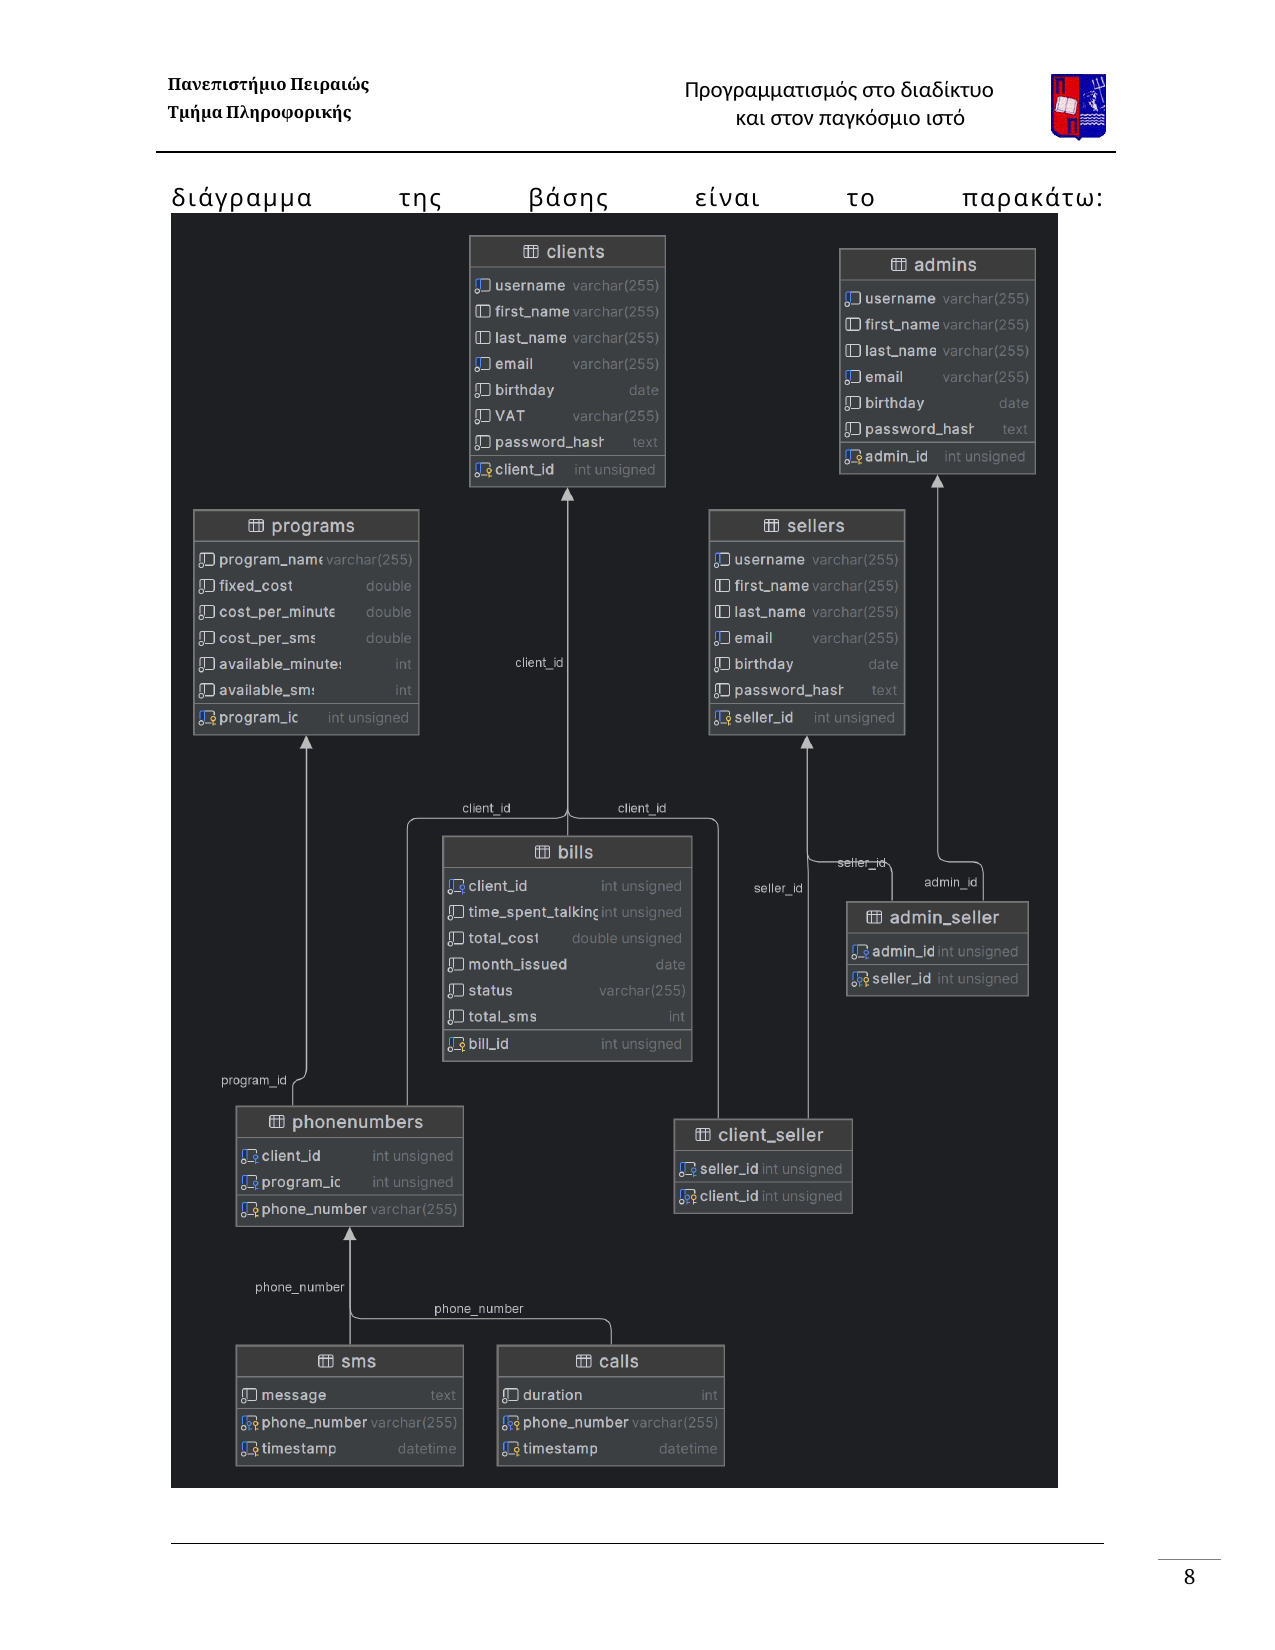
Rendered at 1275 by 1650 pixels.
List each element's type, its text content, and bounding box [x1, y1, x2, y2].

picture [171, 213, 1058, 1488]
picture [1051, 74, 1106, 141]
